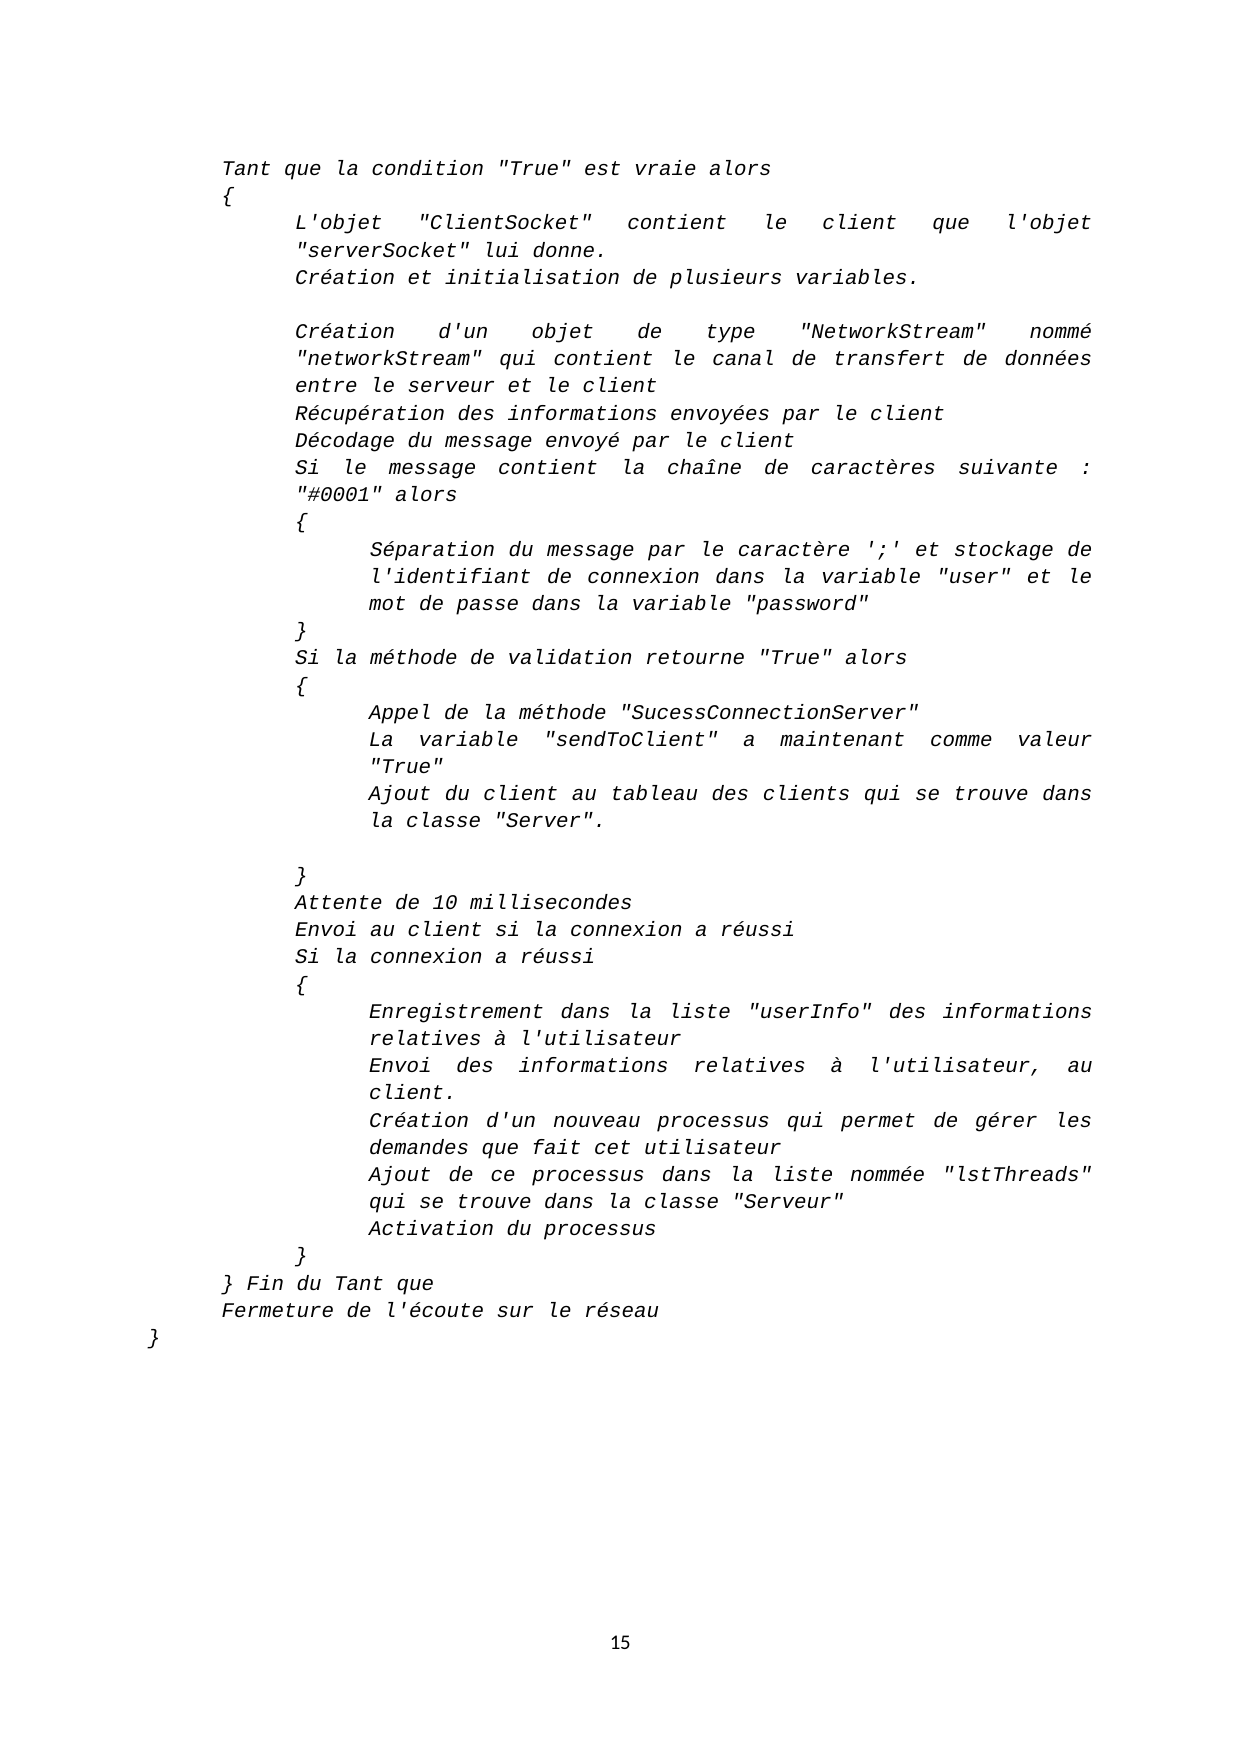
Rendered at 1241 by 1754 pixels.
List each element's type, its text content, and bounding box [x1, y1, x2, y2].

text } [295, 620, 1093, 644]
text Enregistrement dans la liste "userInfo" des informations relatives à l'utilisateur [369, 1001, 1093, 1052]
text Fermeture de l'écoute sur le réseau [148, 1300, 1093, 1323]
text Ajout de ce processus dans la liste nommée "lstThreads" qui se trouve dans la classe "Serveur" [369, 1164, 1093, 1215]
text Si la méthode de validation retourne "True" alors [295, 647, 1093, 671]
text { [295, 674, 1093, 698]
text Si le message contient la chaîne de caractères suivante : "#0001" alors [295, 457, 1093, 508]
text Activation du processus [369, 1218, 1093, 1242]
text Décodage du message envoyé par le client [295, 430, 1093, 453]
text Récupération des informations envoyées par le client [295, 403, 1093, 426]
text Appel de la méthode "SucessConnectionServer" [368, 702, 1093, 725]
text La variable "sendToClient" a maintenant comme valeur "True" [368, 729, 1093, 780]
text L'objet "ClientSocket" contient le client que l'objet "serverSocket" lui donne. [295, 212, 1093, 263]
text Tant que la condition "True" est vraie alors [148, 158, 1093, 182]
text } Fin du Tant que [148, 1273, 1093, 1296]
text } [221, 1246, 1093, 1269]
text { [295, 511, 1093, 535]
text { [148, 185, 1093, 209]
text Envoi au client si la connexion a réussi [295, 919, 1093, 943]
text Ajout du client au tableau des clients qui se trouve dans la classe "Server". [368, 783, 1093, 834]
text Création d'un nouveau processus qui permet de gérer les demandes que fait cet utilisateur [369, 1109, 1093, 1160]
text Attente de 10 millisecondes [295, 892, 1093, 916]
text Séparation du message par le caractère ';' et stockage de l'identifiant de connexion dans la variable "user" et le mot de passe dans la variable "password" [369, 539, 1093, 617]
text Création et initialisation de plusieurs variables. [221, 267, 1093, 290]
text Envoi des informations relatives à l'utilisateur, au client. [369, 1055, 1093, 1106]
text { [295, 974, 1093, 997]
text Si la connexion a réussi [295, 946, 1093, 970]
text Création d'un objet de type "NetworkStream" nommé "networkStream" qui contient le canal de transfert de données entre le serveur et le client [295, 321, 1093, 399]
text } [295, 865, 1093, 888]
text } [148, 1327, 1093, 1351]
